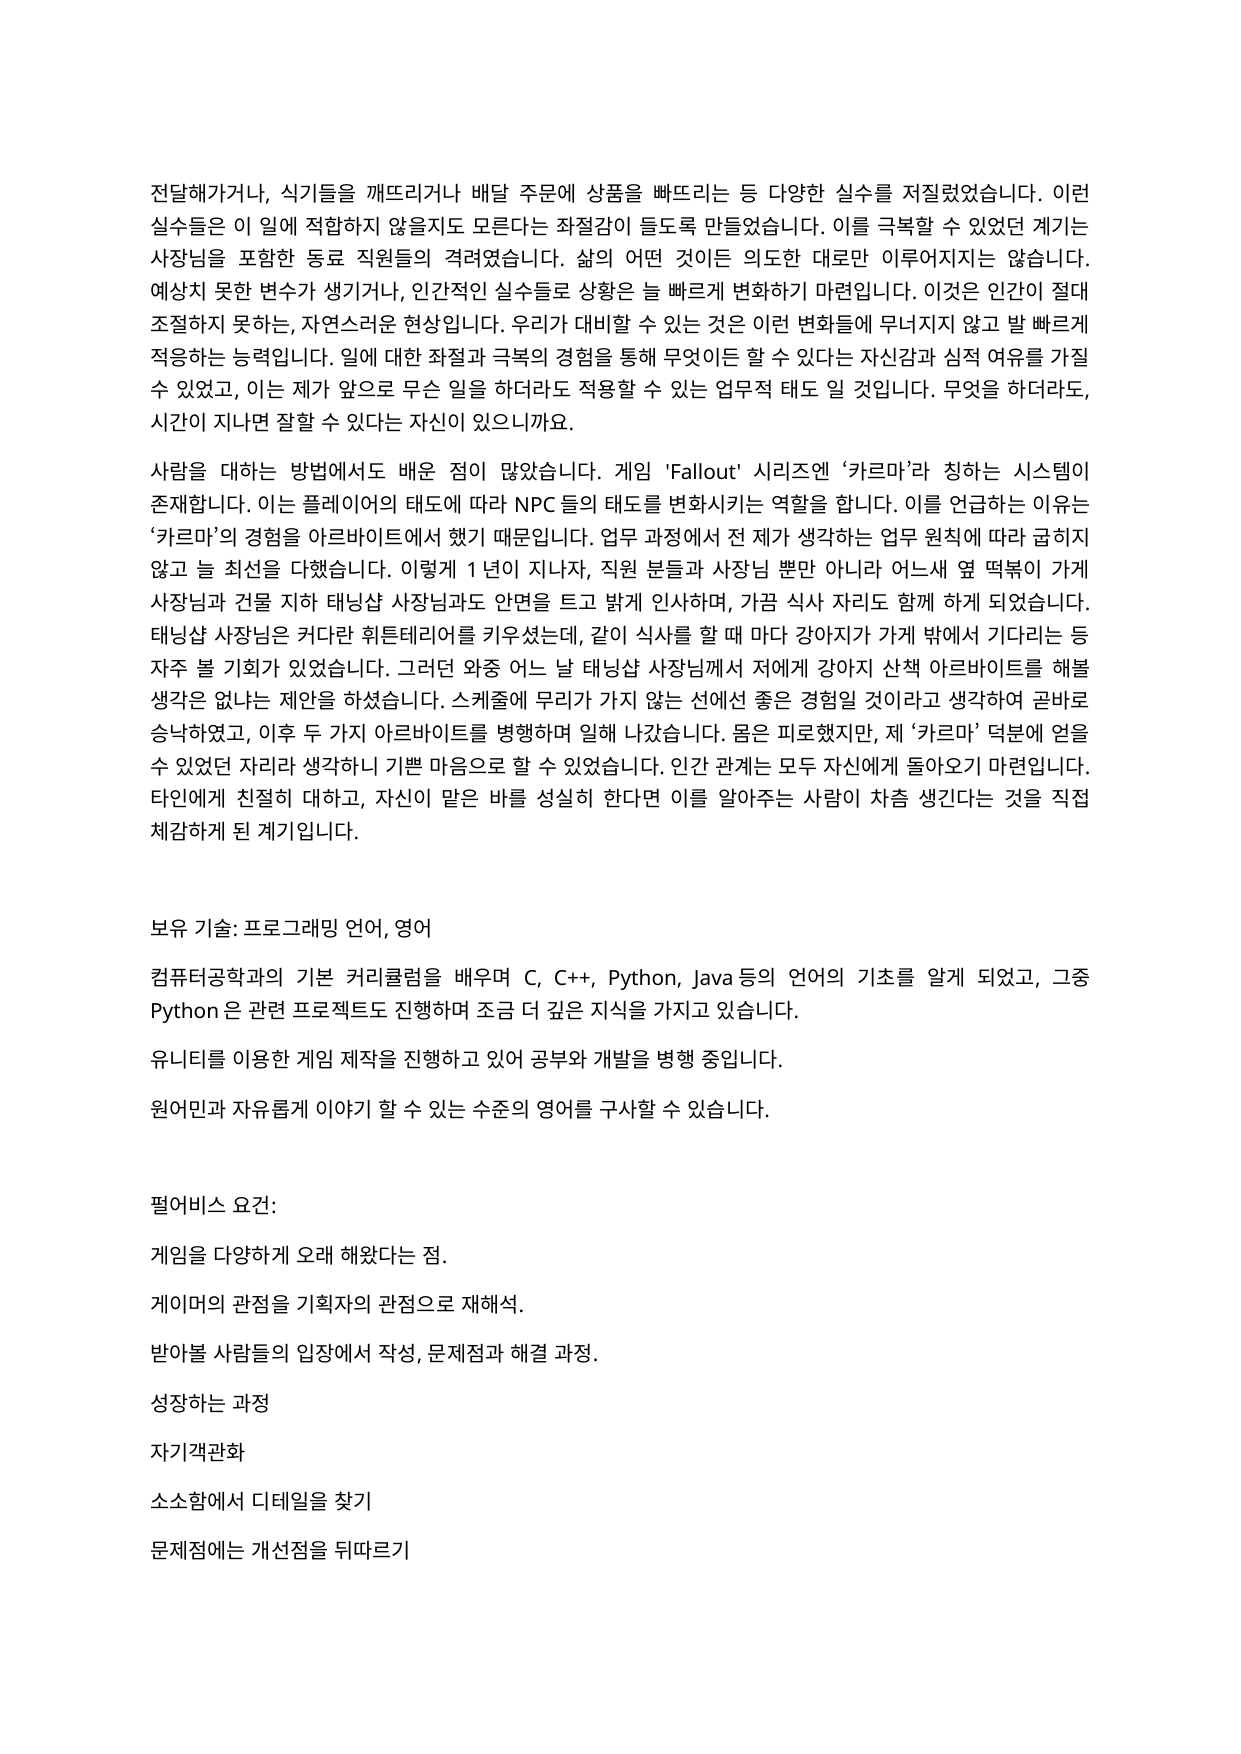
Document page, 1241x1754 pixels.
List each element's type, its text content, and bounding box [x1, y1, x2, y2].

text 사람을 대하는 방법에서도 배운 점이 많았습니다. 게임 'Fallout' 시리즈엔 ‘카르마’라 칭하는 시스템이 존재합니다. 이는 플레이어의 태도에 따라 NPC들의 태도를 변화시키는 역할을 합니다. 이를 언급하는 이유는 ‘카르마’의 경험을 아르바이트에서 했기 때문입니다. 업무 과정에서 전 제가 생각하는 업무 원칙에 따라 굽히지 않고 늘 최선을 다했습니다. 이렇게 1년이 지나자, 직원 분들과 사장님 뿐만 아니라 어느새 옆 떡볶이 가게 사장님과 건물 지하 태닝샵 사장님과도 안면을 트고 밝게 인사하며, 가끔 식사 자리도 함께 하게 되었습니다. 태닝샵 사장님은 커다란 휘튼테리어를 키우셨는데, 같이 식사를 할 때 마다 강아지가 가게 밖에서 기다리는 등 자주 볼 기회가 있었습니다. 그러던 와중 어느 날 태닝샵 사장님께서 저에게 강아지 산책 아르바이트를 해볼 생각은 없냐는 제안을 하셨습니다. 스케줄에 무리가 가지 않는 선에선 좋은 경험일 것이라고 생각하여 곧바로 승낙하였고, 이후 두 가지 아르바이트를 병행하며 일해 나갔습니다. 몸은 피로했지만, 제 ‘카르마’ 덕분에 얻을 수 있었던 자리라 생각하니 기쁜 마음으로 할 수 있었습니다. 인간 관계는 모두 자신에게 돌아오기 마련입니다. 타인에게 친절히 대하고, 자신이 맡은 바를 성실히 한다면 이를 알아주는 사람이 차츰 생긴다는 것을 직접 체감하게 된 계기입니다. [150, 456, 1090, 846]
text 원어민과 자유롭게 이야기 할 수 있는 수준의 영어를 구사할 수 있습니다. [150, 1093, 1090, 1123]
text 보유 기술: 프로그래밍 언어, 영어 [150, 912, 1090, 942]
text 컴퓨터공학과의 기본 커리큘럼을 배우며 C, C++, Python, Java등의 언어의 기초를 알게 되었고, 그중 Python은 관련 프로젝트도 진행하며 조금 더 깊은 지식을 가지고 있습니다. [150, 961, 1090, 1024]
text 유니티를 이용한 게임 제작을 진행하고 있어 공부와 개발을 병행 중입니다. [150, 1043, 1090, 1074]
text 게임을 다양하게 오래 해왔다는 점. [150, 1239, 1090, 1269]
text 게이머의 관점을 기획자의 관점으로 재해석. [150, 1288, 1090, 1318]
text 펄어비스 요건: [150, 1189, 1090, 1220]
text 문제점에는 개선점을 뒤따르기 [150, 1535, 1090, 1565]
text 받아볼 사람들의 입장에서 작성, 문제점과 해결 과정. [150, 1338, 1090, 1368]
text 자기객관화 [150, 1436, 1090, 1466]
text 성장하는 과정 [150, 1387, 1090, 1417]
text 소소함에서 디테일을 찾기 [150, 1486, 1090, 1516]
